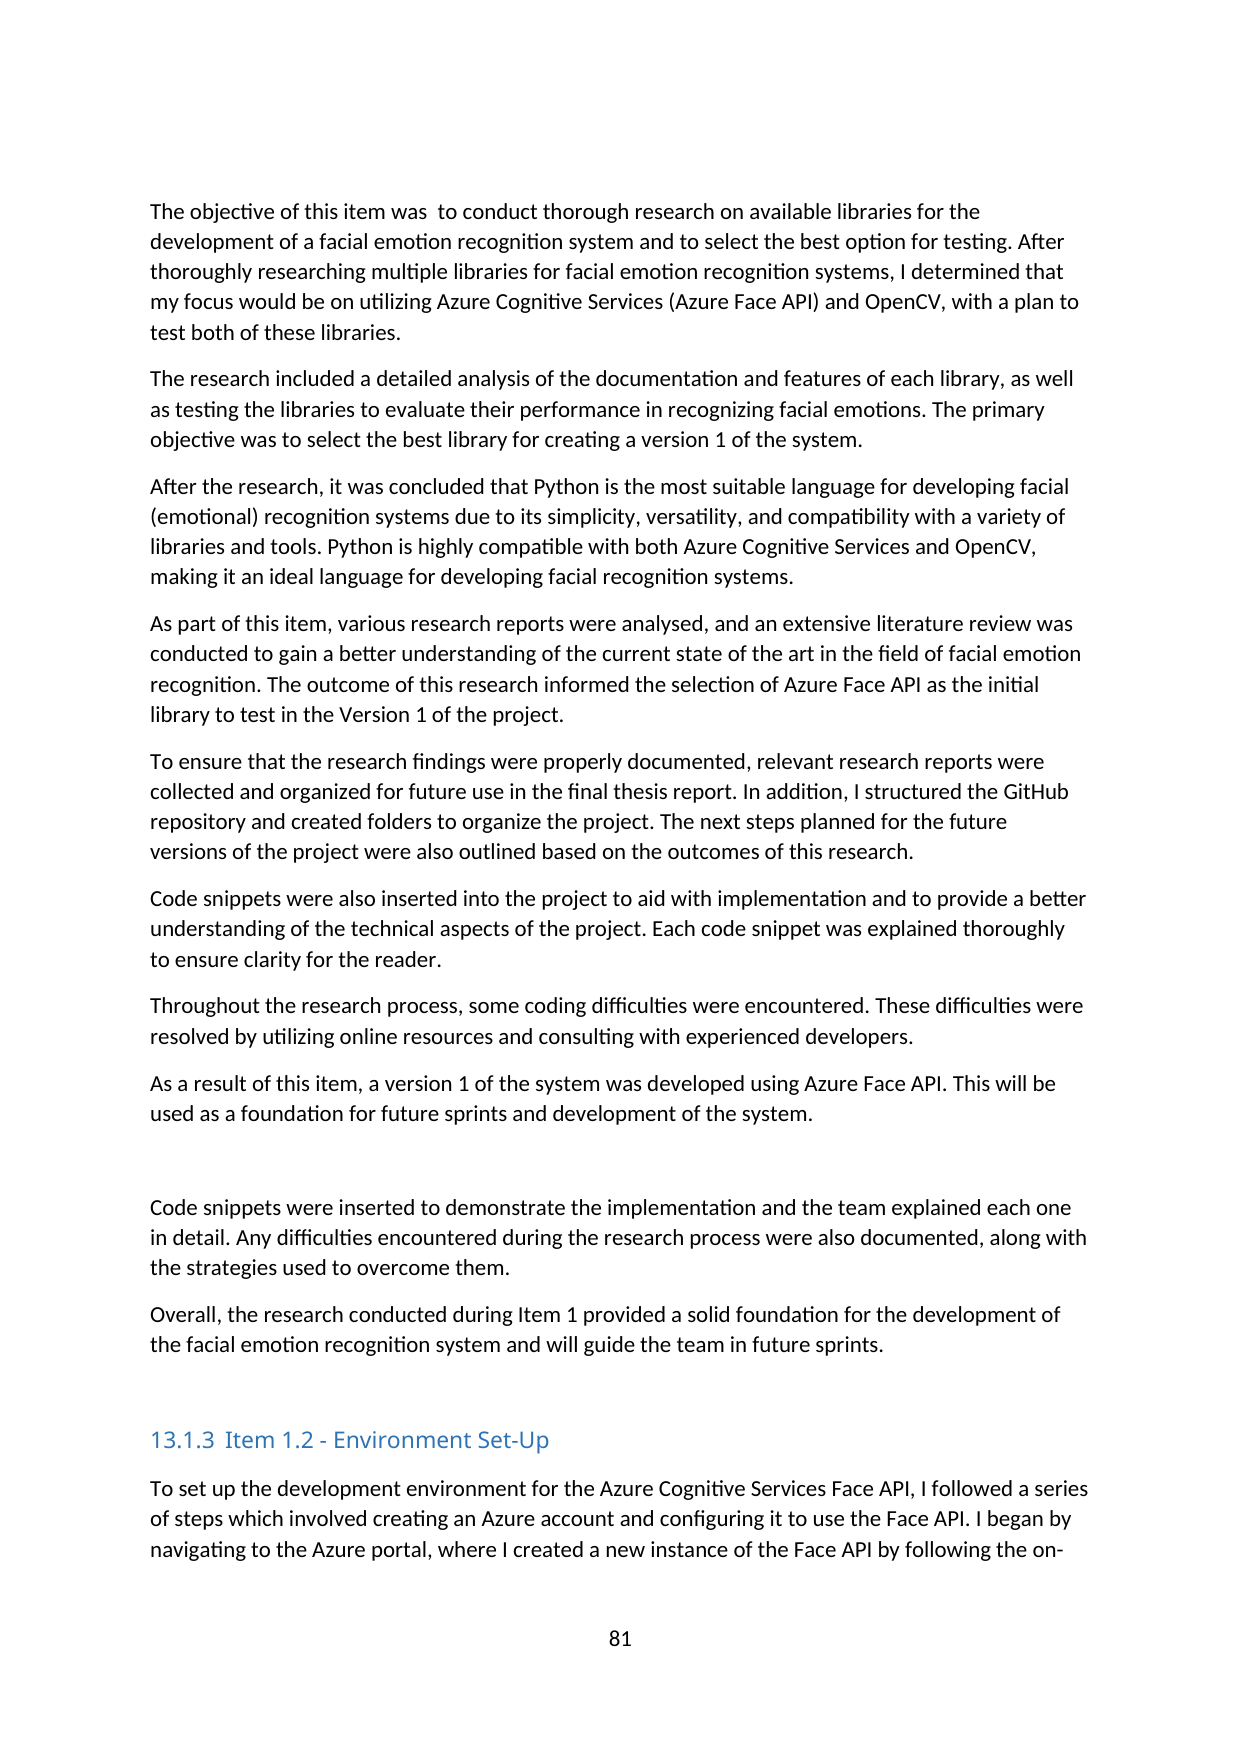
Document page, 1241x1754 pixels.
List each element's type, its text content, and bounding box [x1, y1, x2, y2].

subtitle Item 1.2 - Environment Set-Up [150, 1424, 1090, 1455]
text Code snippets were also inserted into the project to aid with implementation and to provide a better understanding of the technical aspects of the project. Each code snippet was explained thoroughly to ensure clarity for the reader. [150, 884, 1090, 973]
text Throughout the research process, some coding difficulties were encountered. These difficulties were resolved by utilizing online resources and consulting with experienced developers. [150, 992, 1090, 1050]
text The objective of this item was to conduct thorough research on available libraries for the development of a facial emotion recognition system and to select the best option for testing. After thoroughly researching multiple libraries for facial emotion recognition systems, I determined that my focus would be on utilizing Azure Cognitive Services (Azure Face API) and OpenCV, with a plan to test both of these libraries. [150, 197, 1090, 346]
text As part of this item, various research reports were analysed, and an extensive literature review was conducted to gain a better understanding of the current state of the art in the field of facial emotion recognition. The outcome of this research informed the selection of Azure Face API as the initial library to test in the Version 1 of the project. [150, 609, 1090, 728]
text Overall, the research conducted during Item 1 provided a solid foundation for the development of the facial emotion recognition system and will guide the team in future sprints. [150, 1300, 1090, 1358]
text The research included a detailed analysis of the documentation and features of each library, as well as testing the libraries to evaluate their performance in recognizing facial emotions. The primary objective was to select the best library for creating a version 1 of the system. [150, 364, 1090, 453]
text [150, 1474, 1090, 1563]
text Code snippets were inserted to demonstrate the implementation and the team explained each one in detail. Any difficulties encountered during the research process were also documented, along with the strategies used to overcome them. [150, 1193, 1090, 1281]
text To ensure that the research findings were properly documented, relevant research reports were collected and organized for future use in the final thesis report. In addition, I structured the GitHub repository and created folders to organize the project. The next steps planned for the future versions of the project were also outlined based on the outcomes of this research. [150, 747, 1090, 866]
text After the research, it was concluded that Python is the most suitable language for developing facial (emotional) recognition systems due to its simplicity, versatility, and compatibility with a variety of libraries and tools. Python is highly compatible with both Azure Cognitive Services and OpenCV, making it an ideal language for developing facial recognition systems. [150, 472, 1090, 591]
text As a result of this item, a version 1 of the system was developed using Azure Face API. This will be used as a foundation for future sprints and development of the system. [150, 1069, 1090, 1127]
